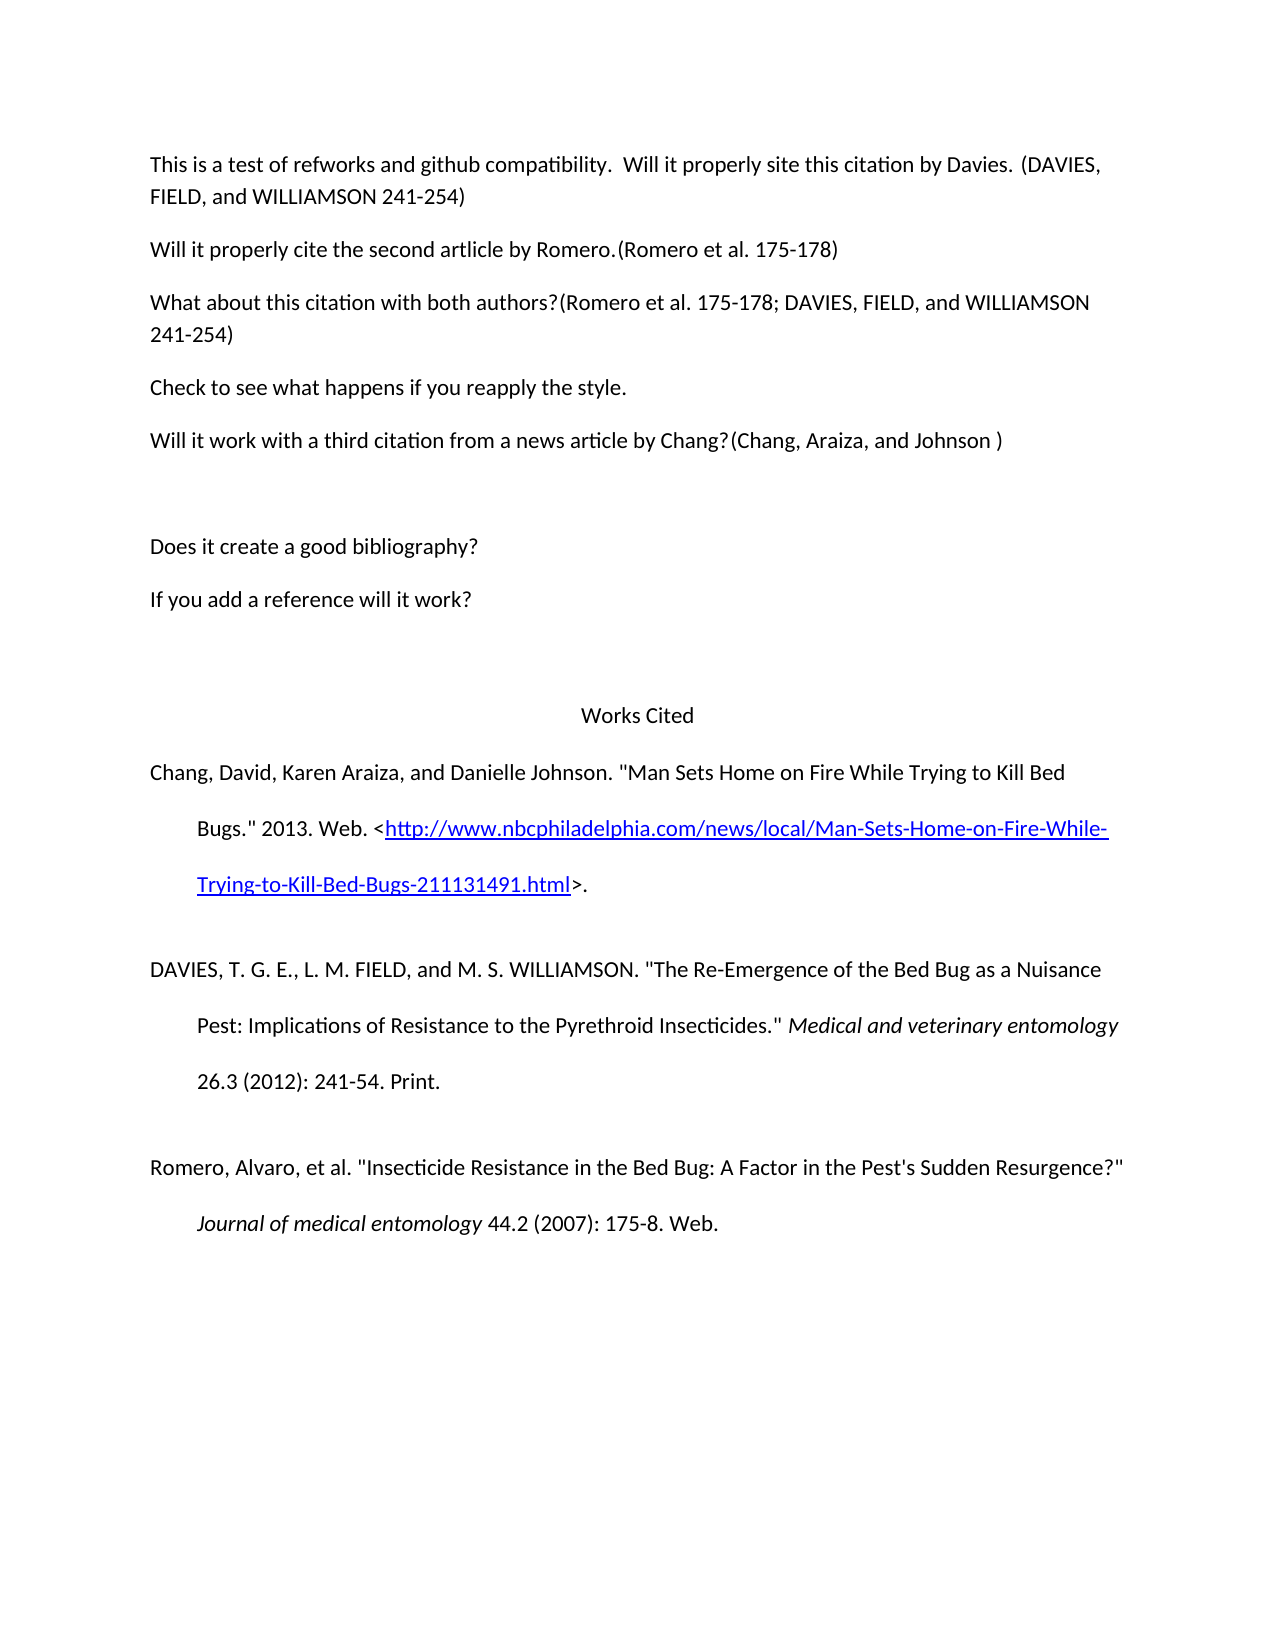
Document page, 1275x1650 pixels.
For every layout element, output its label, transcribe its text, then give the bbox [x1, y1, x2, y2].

text Works Cited [150, 700, 1125, 729]
text This is a test of refworks and github compatibility. Will it properly site this citation by Davies. (DAVIES, FIELD, and WILLIAMSON 241-254) [150, 150, 1125, 210]
text Check to see what happens if you reapply the style. [150, 373, 1125, 401]
text If you add a reference will it work? [150, 586, 1125, 613]
text Romero, Alvaro, et al. "Insecticide Resistance in the Bed Bug: A Factor in the Pest's Sudden Resurgence?" Journal of medical entomology 44.2 (2007): 175-8. Web. [150, 1153, 1125, 1237]
text Will it work with a third citation from a news article by Chang?(Chang, Araiza, and Johnson ) [150, 426, 1125, 454]
text Will it properly cite the second artlicle by Romero.(Romero et al. 175-178) [150, 235, 1125, 263]
text Chang, David, Karen Araiza, and Danielle Johnson. "Man Sets Home on Fire While Trying to Kill Bed Bugs." 2013. Web. <http://www.nbcphiladelphia.com/news/local/Man-Sets-Home-on-Fire-While-Trying-to-Kill-Bed-Bugs-211131491.html>. [150, 758, 1125, 898]
text What about this citation with both authors?(Romero et al. 175-178; DAVIES, FIELD, and WILLIAMSON 241-254) [150, 288, 1125, 348]
text Does it create a good bibliography? [150, 532, 1125, 561]
text DAVIES, T. G. E., L. M. FIELD, and M. S. WILLIAMSON. "The Re-Emergence of the Bed Bug as a Nuisance Pest: Implications of Resistance to the Pyrethroid Insecticides." Medical and veterinary entomology 26.3 (2012): 241-54. Print. [150, 955, 1125, 1096]
